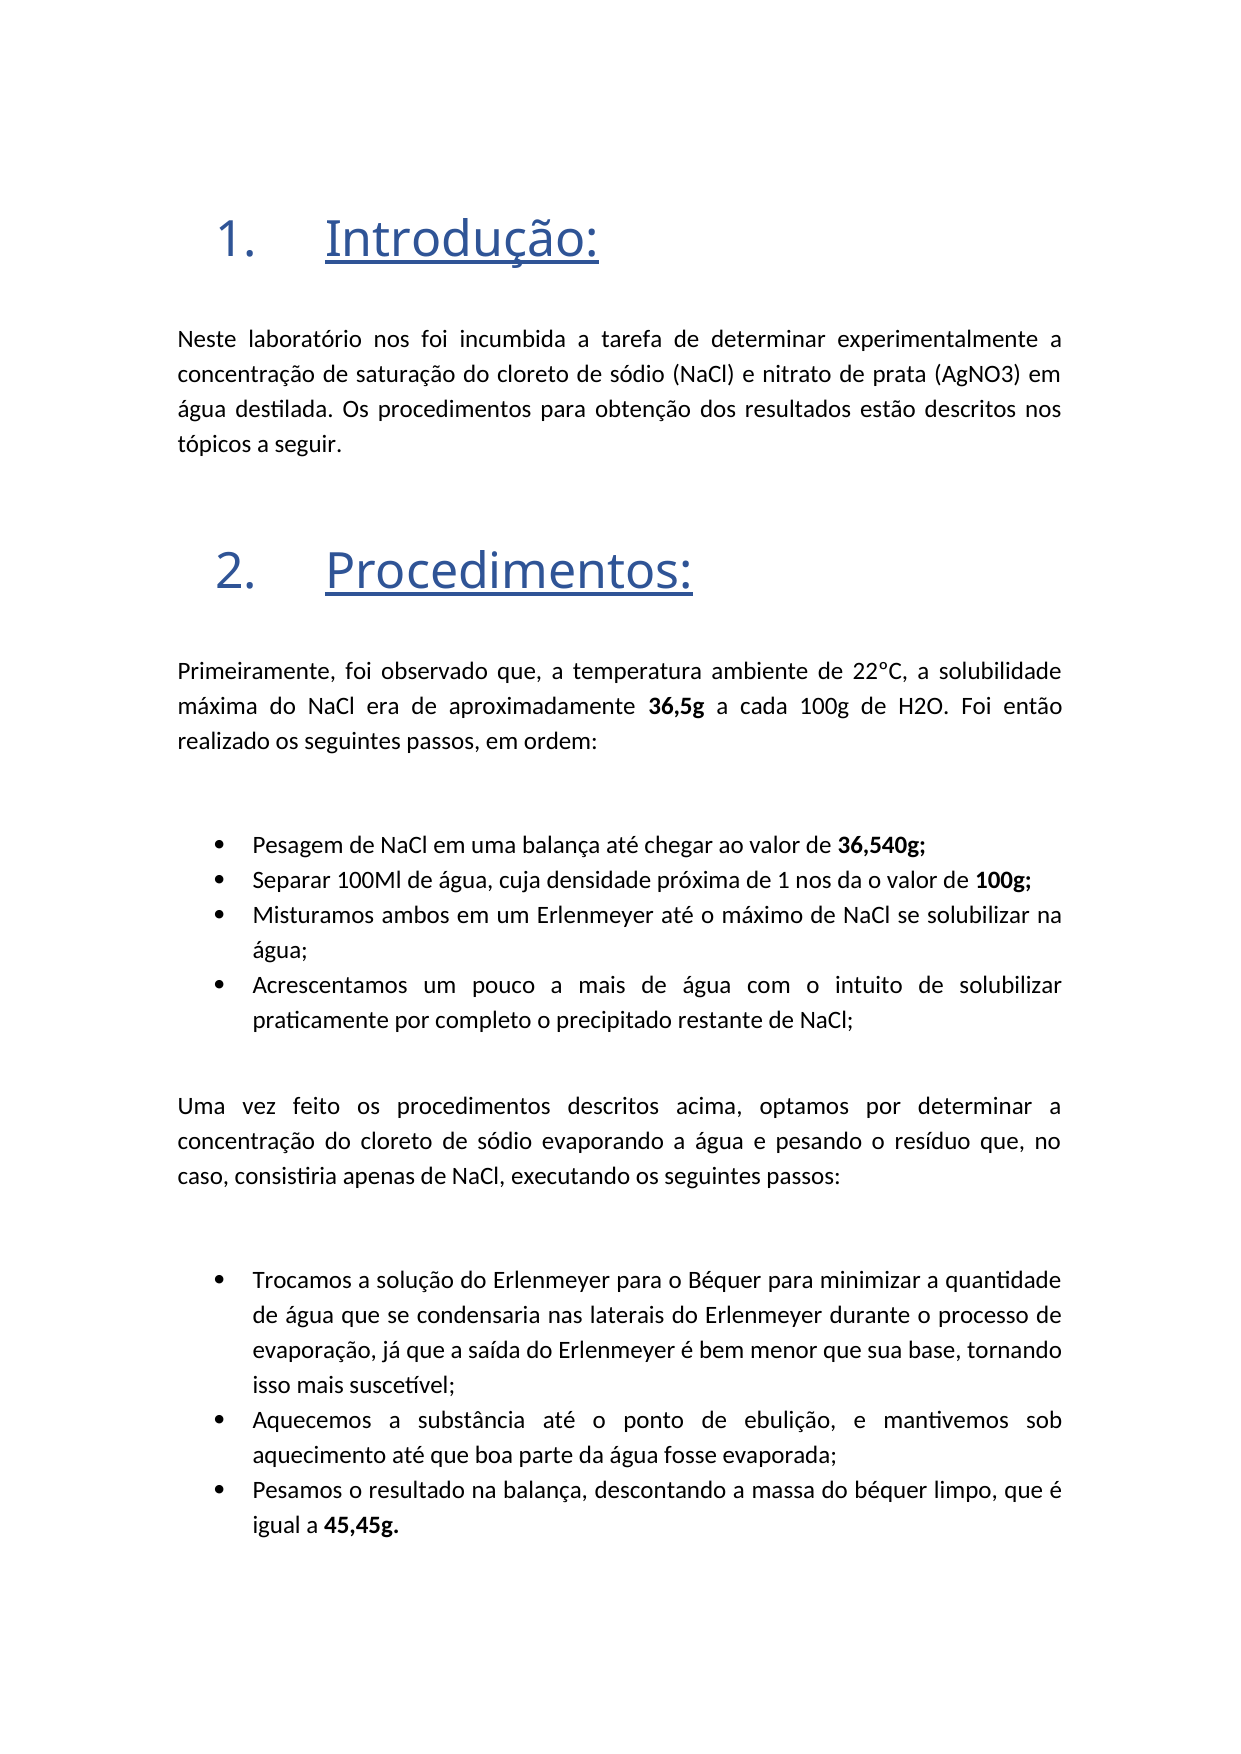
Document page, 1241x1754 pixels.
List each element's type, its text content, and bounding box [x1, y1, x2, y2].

list Separar 100Ml de água, cuja densidade próxima de 1 nos da o valor de 100g; [215, 864, 1063, 894]
list Acrescentamos um pouco a mais de água com o intuito de solubilizar praticamente por completo o precipitado restante de NaCl; [215, 969, 1063, 1034]
subtitle Introdução: [215, 203, 1063, 271]
list Pesagem de NaCl em uma balança até chegar ao valor de 36,540g; [215, 829, 1063, 859]
list Misturamos ambos em um Erlenmeyer até o máximo de NaCl se solubilizar na água; [215, 899, 1063, 964]
list Pesamos o resultado na balança, descontando a massa do béquer limpo, que é igual a 45,45g. [215, 1474, 1063, 1539]
subtitle Procedimentos: [215, 535, 1063, 603]
list Aquecemos a substância até o ponto de ebulição, e mantivemos sob aquecimento até que boa parte da água fosse evaporada; [215, 1404, 1063, 1469]
text Neste laboratório nos foi incumbida a tarefa de determinar experimentalmente a concentração de saturação do cloreto de sódio (NaCl) e nitrato de prata (AgNO3) em água destilada. Os procedimentos para obtenção dos resultados estão descritos nos tópicos a seguir. [177, 323, 1063, 459]
text Primeiramente, foi observado que, a temperatura ambiente de 22ºC, a solubilidade máxima do NaCl era de aproximadamente 36,5g a cada 100g de H2O. Foi então realizado os seguintes passos, em ordem: [177, 656, 1063, 756]
list Trocamos a solução do Erlenmeyer para o Béquer para minimizar a quantidade de água que se condensaria nas laterais do Erlenmeyer durante o processo de evaporação, já que a saída do Erlenmeyer é bem menor que sua base, tornando isso mais suscetível; [215, 1264, 1063, 1399]
text Uma vez feito os procedimentos descritos acima, optamos por determinar a concentração do cloreto de sódio evaporando a água e pesando o resíduo que, no caso, consistiria apenas de NaCl, executando os seguintes passos: [177, 1091, 1063, 1191]
